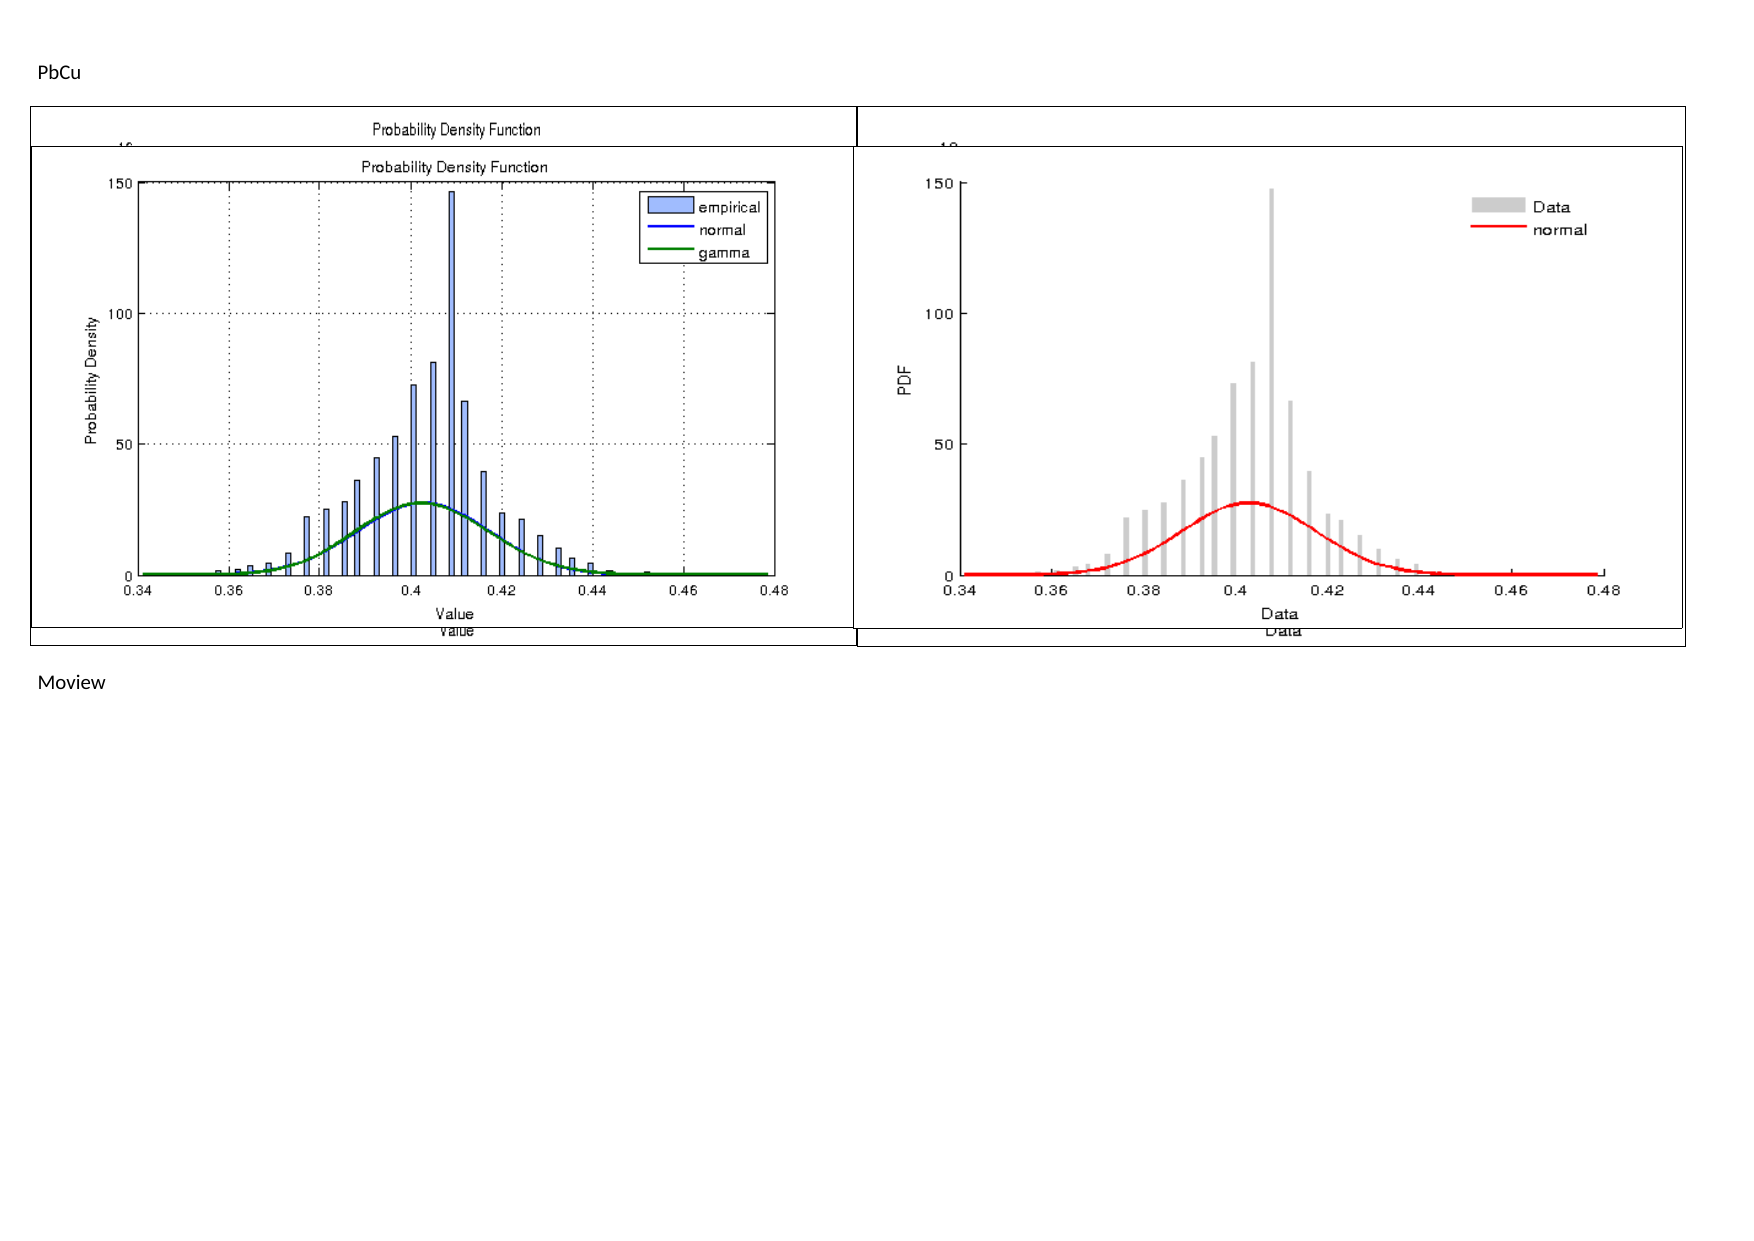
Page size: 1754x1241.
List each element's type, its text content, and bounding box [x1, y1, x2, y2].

picture [32, 147, 853, 627]
picture [854, 107, 1685, 646]
text PbCu [37, 59, 1725, 84]
picture [31, 107, 856, 146]
picture [31, 628, 856, 645]
